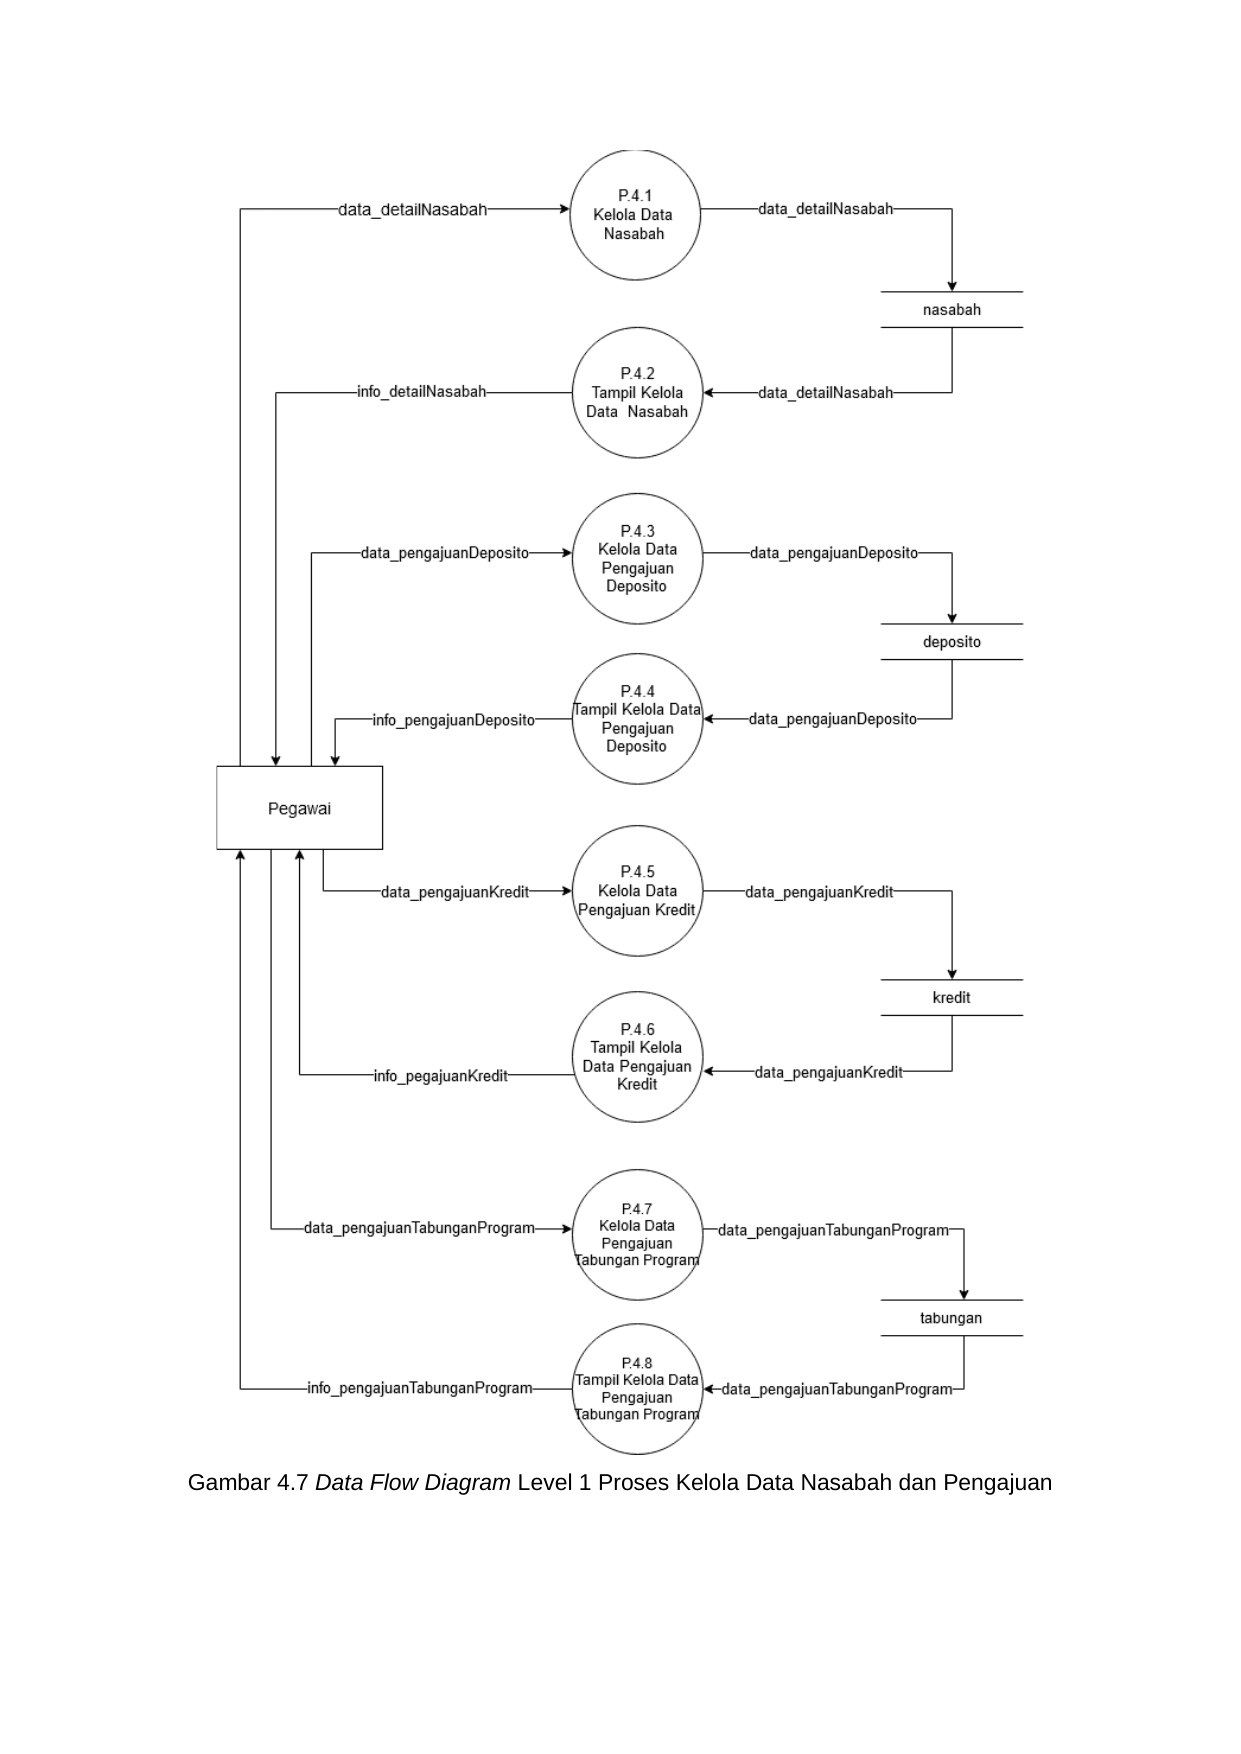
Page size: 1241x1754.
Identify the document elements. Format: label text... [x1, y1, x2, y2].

picture [216, 150, 1024, 1455]
text Gambar 4.7 Data Flow Diagram Level 1 Proses Kelola Data Nasabah dan Pengajuan [150, 1468, 1090, 1495]
